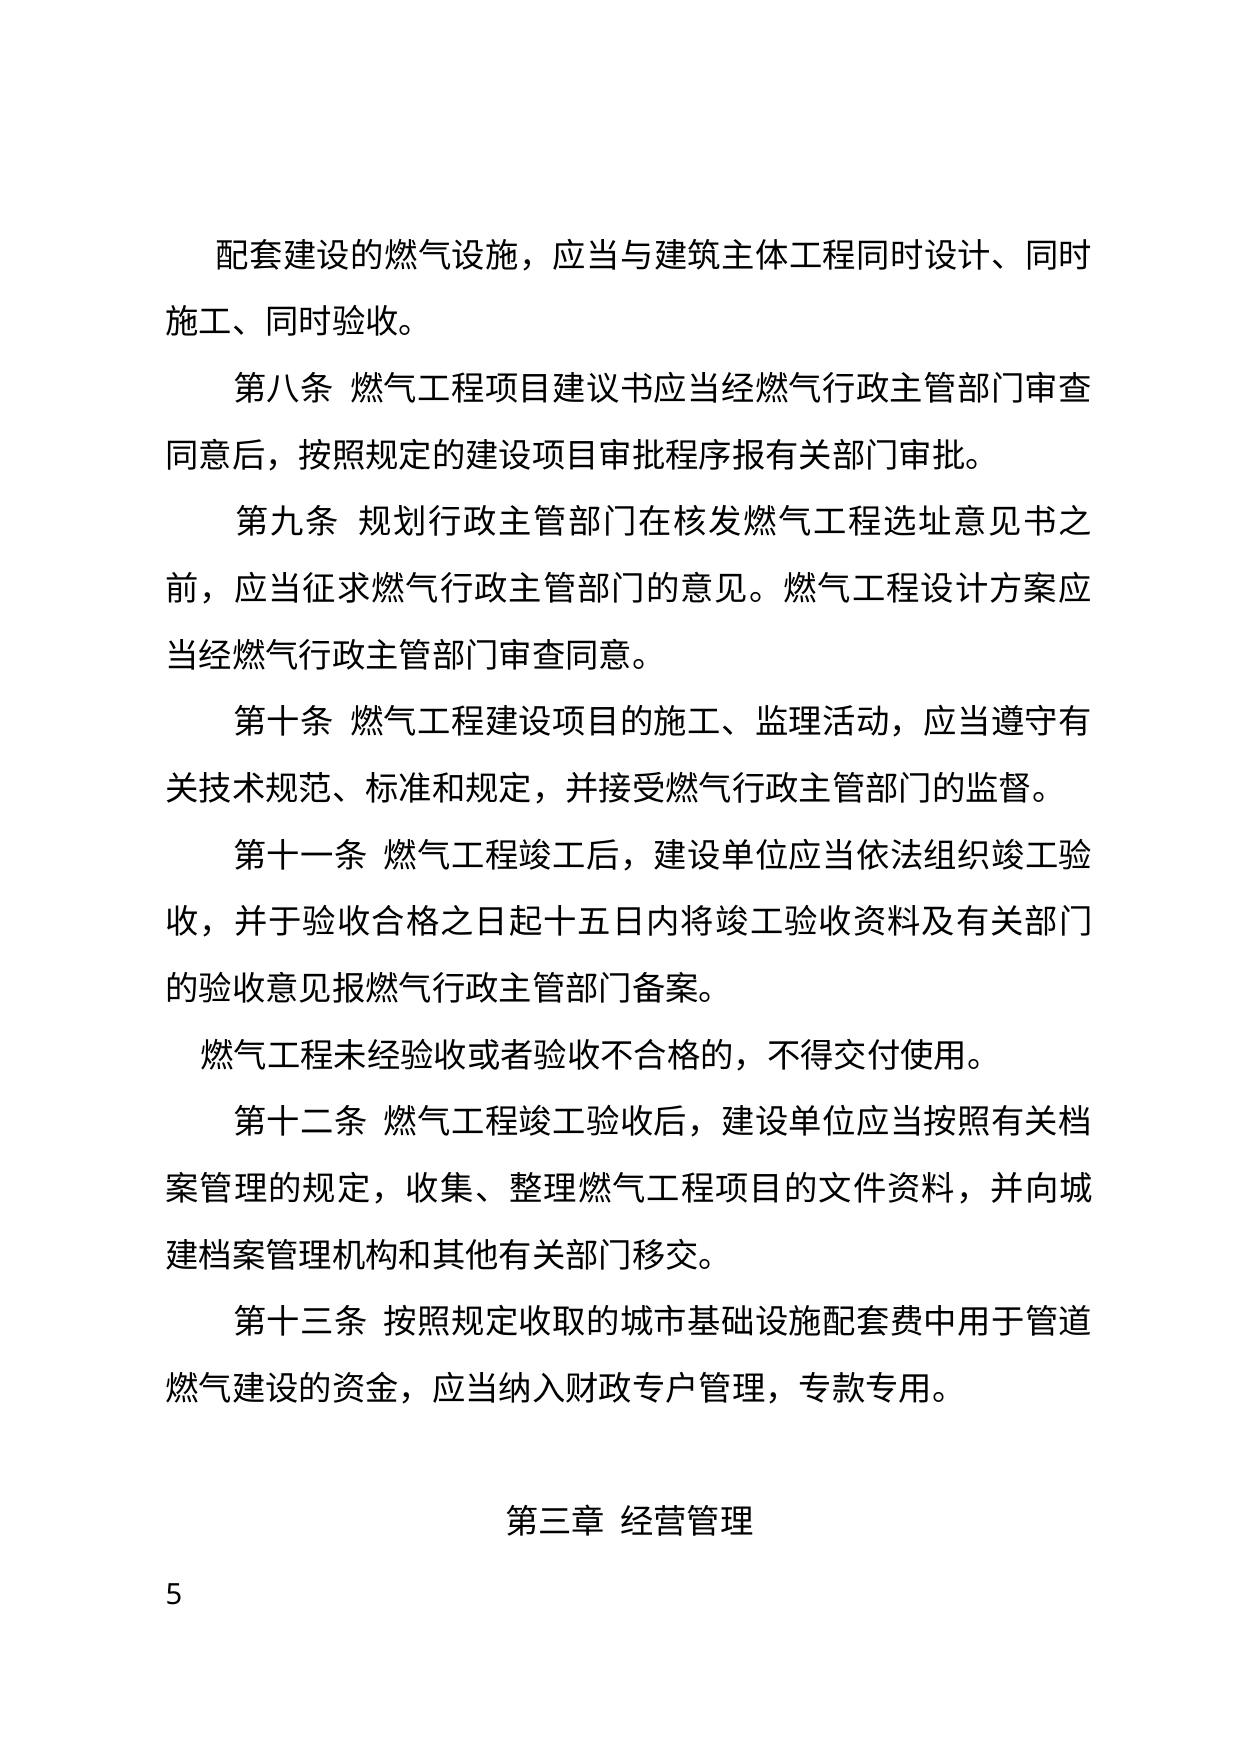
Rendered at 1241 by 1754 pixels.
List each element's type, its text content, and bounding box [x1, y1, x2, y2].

text 燃气工程未经验收或者验收不合格的，不得交付使用。 [165, 1019, 1093, 1086]
text 第八条 燃气工程项目建议书应当经燃气行政主管部门审查同意后，按照规定的建设项目审批程序报有关部门审批。 [165, 352, 1093, 486]
text 第九条 规划行政主管部门在核发燃气工程选址意见书之前，应当征求燃气行政主管部门的意见。燃气工程设计方案应当经燃气行政主管部门审查同意。 [165, 486, 1093, 686]
text 第十二条 燃气工程竣工验收后，建设单位应当按照有关档案管理的规定，收集、整理燃气工程项目的文件资料，并向城建档案管理机构和其他有关部门移交。 [165, 1086, 1093, 1286]
text 第三章 经营管理 [165, 1486, 1093, 1552]
text 第十三条 按照规定收取的城市基础设施配套费中用于管道燃气建设的资金，应当纳入财政专户管理，专款专用。 [165, 1286, 1093, 1419]
text 第十一条 燃气工程竣工后，建设单位应当依法组织竣工验收，并于验收合格之日起十五日内将竣工验收资料及有关部门的验收意见报燃气行政主管部门备案。 [165, 819, 1093, 1019]
text 第十条 燃气工程建设项目的施工、监理活动，应当遵守有关技术规范、标准和规定，并接受燃气行政主管部门的监督。 [165, 686, 1093, 819]
text 配套建设的燃气设施，应当与建筑主体工程同时设计、同时施工、同时验收。 [165, 219, 1093, 352]
